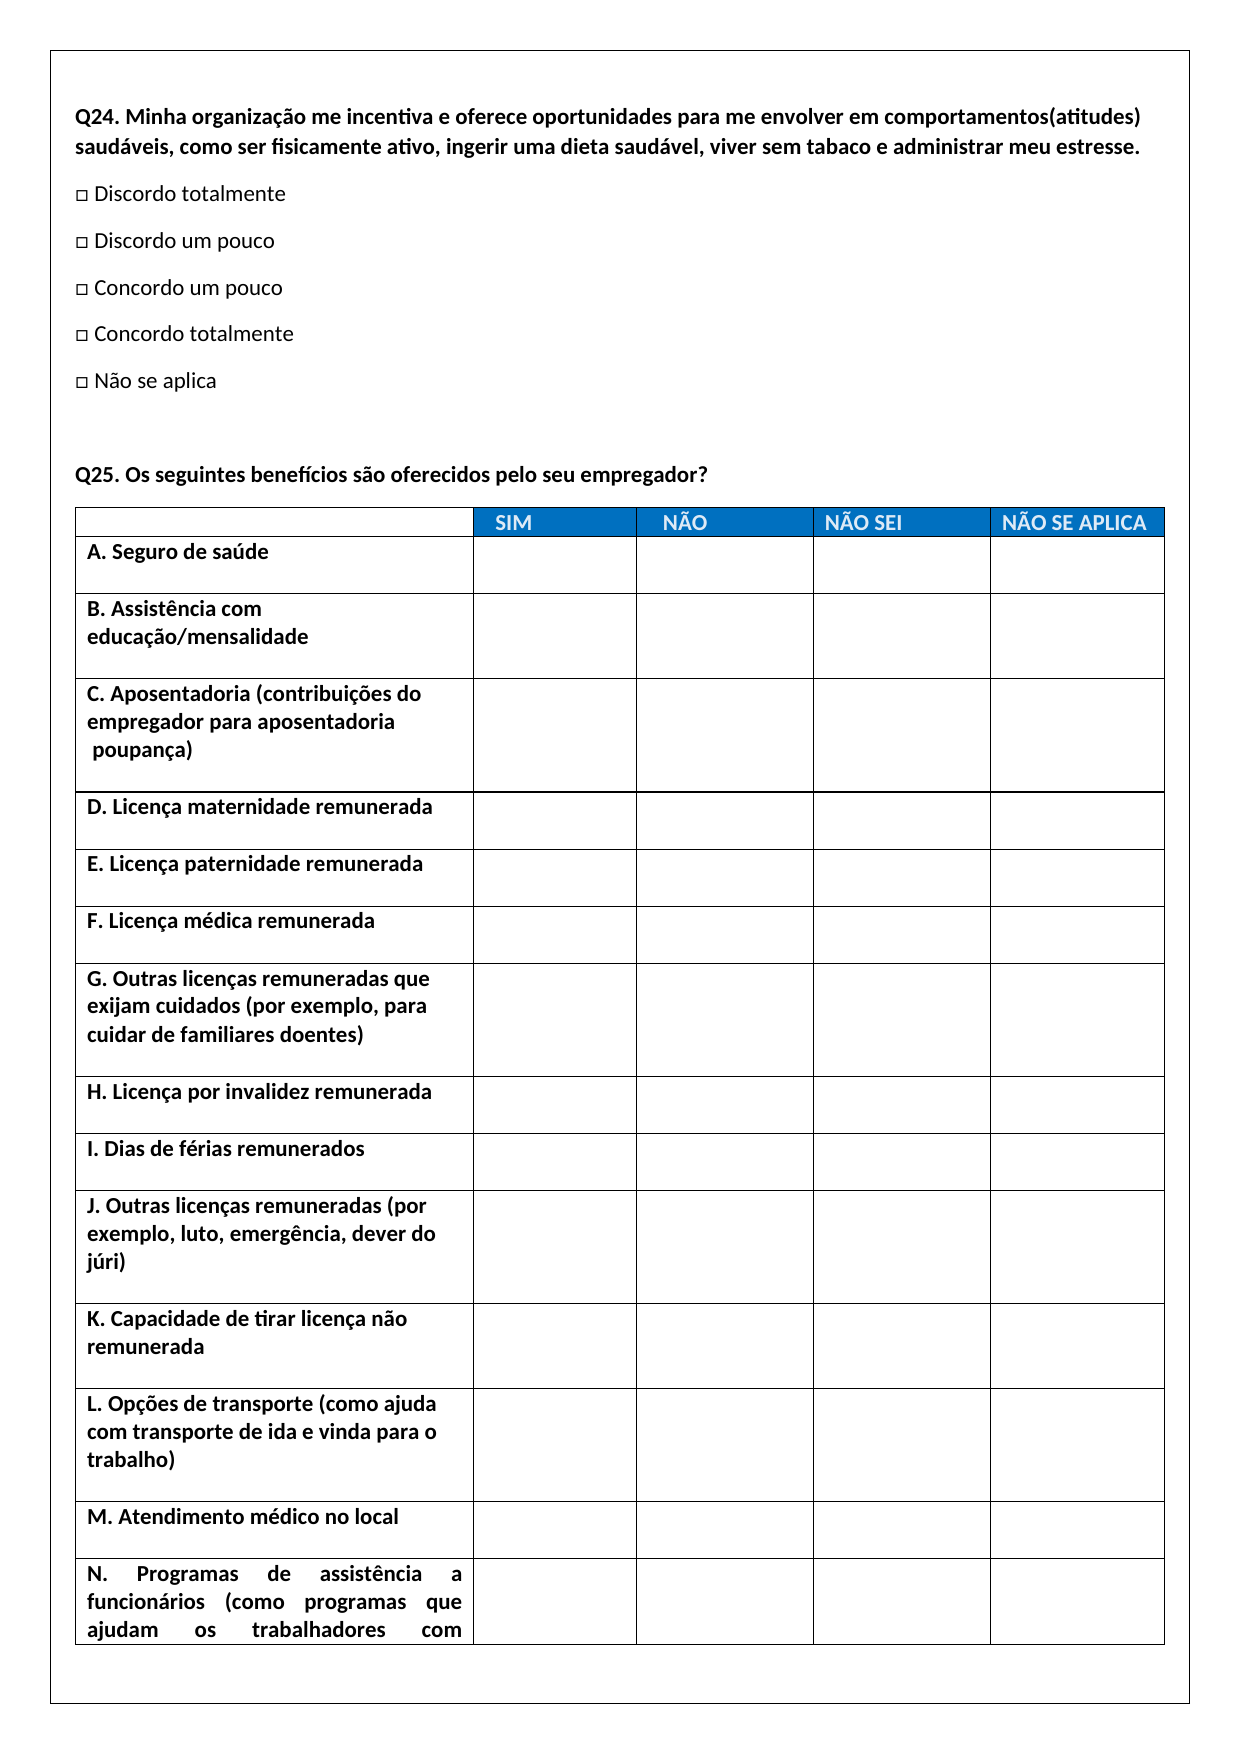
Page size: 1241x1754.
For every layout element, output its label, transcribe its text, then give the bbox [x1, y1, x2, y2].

text Q24. Minha organização me incentiva e oferece oportunidades para me envolver em comportamentos(atitudes) saudáveis, como ser fisicamente ativo, ingerir uma dieta saudável, viver sem tabaco e administrar meu estresse. [75, 102, 1165, 160]
table_cell [474, 1134, 636, 1190]
table_cell K. Capacidade de tirar licença não remunerada [76, 1304, 473, 1388]
table_cell [814, 850, 990, 906]
table_cell [474, 1559, 636, 1643]
table_cell [637, 1191, 813, 1303]
table_cell A. Seguro de saúde [76, 537, 473, 593]
table_cell M. Atendimento médico no local [76, 1502, 473, 1558]
table_cell [474, 594, 636, 678]
table_header NÃO SEI [814, 508, 990, 536]
table_cell [474, 537, 636, 593]
table_header SIM [474, 508, 636, 536]
table_cell I. Dias de férias remunerados [76, 1134, 473, 1190]
table_cell [991, 793, 1164, 848]
text Q25. Os seguintes benefícios são oferecidos pelo seu empregador? [75, 460, 1165, 488]
table_cell [814, 679, 990, 791]
table_cell [991, 594, 1164, 678]
table_cell [814, 907, 990, 963]
table_cell [991, 1304, 1164, 1388]
table_cell [637, 1389, 813, 1501]
table_header [76, 508, 473, 536]
text □ Concordo um pouco [75, 273, 1165, 301]
table_cell [991, 1077, 1164, 1133]
table_cell [991, 850, 1164, 906]
table_cell [991, 1559, 1164, 1643]
table_cell [474, 679, 636, 791]
table_cell G. Outras licenças remuneradas que exijam cuidados (por exemplo, para cuidar de familiares doentes) [76, 964, 473, 1076]
table_cell [991, 679, 1164, 791]
table_cell [991, 964, 1164, 1076]
table_cell J. Outras licenças remuneradas (por exemplo, luto, emergência, dever do júri) [76, 1191, 473, 1303]
table_cell [637, 1304, 813, 1388]
text □ Discordo totalmente [75, 179, 1165, 207]
table_cell [814, 964, 990, 1076]
table_cell [637, 1134, 813, 1190]
table_cell [474, 1304, 636, 1388]
table_cell [814, 1389, 990, 1501]
table_cell H. Licença por invalidez remunerada [76, 1077, 473, 1133]
table_cell D. Licença maternidade remunerada [76, 793, 473, 848]
table_cell [474, 1389, 636, 1501]
table_cell [814, 1502, 990, 1558]
table_cell [991, 907, 1164, 963]
table_cell [637, 964, 813, 1076]
table_cell [474, 1191, 636, 1303]
table_header NÃO SE APLICA [991, 508, 1164, 536]
text □ Discordo um pouco [75, 226, 1165, 254]
table_cell [814, 537, 990, 593]
text □ Concordo totalmente [75, 319, 1165, 347]
table_cell [637, 907, 813, 963]
table_cell [637, 1502, 813, 1558]
table_cell [637, 1077, 813, 1133]
table_cell [474, 1077, 636, 1133]
table_cell [991, 1502, 1164, 1558]
table_cell F. Licença médica remunerada [76, 907, 473, 963]
table_cell [991, 1134, 1164, 1190]
table_cell [474, 907, 636, 963]
table_cell [474, 850, 636, 906]
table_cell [76, 1559, 473, 1643]
table_cell [814, 1077, 990, 1133]
table_cell B. Assistência com educação/mensalidade [76, 594, 473, 678]
table_cell E. Licença paternidade remunerada [76, 850, 473, 906]
table_cell [814, 1304, 990, 1388]
table_cell [814, 1559, 990, 1643]
table_cell [637, 1559, 813, 1643]
table_cell [991, 1389, 1164, 1501]
table_cell [814, 1191, 990, 1303]
table_cell [637, 537, 813, 593]
table_cell [991, 1191, 1164, 1303]
text □ Não se aplica [75, 366, 1165, 394]
table_cell [814, 1134, 990, 1190]
table_cell [991, 537, 1164, 593]
table_cell [814, 793, 990, 848]
table_cell [637, 793, 813, 848]
table_cell L. Opções de transporte (como ajuda com transporte de ida e vinda para o trabalho) [76, 1389, 473, 1501]
table_cell [637, 850, 813, 906]
table_header NÃO [637, 508, 813, 536]
table_cell [474, 1502, 636, 1558]
table_cell [474, 793, 636, 848]
table_cell [637, 679, 813, 791]
table_cell [637, 594, 813, 678]
table_cell C. Aposentadoria (contribuições do empregador para aposentadoria poupança) [76, 679, 473, 791]
table_cell [814, 594, 990, 678]
table_cell [474, 964, 636, 1076]
